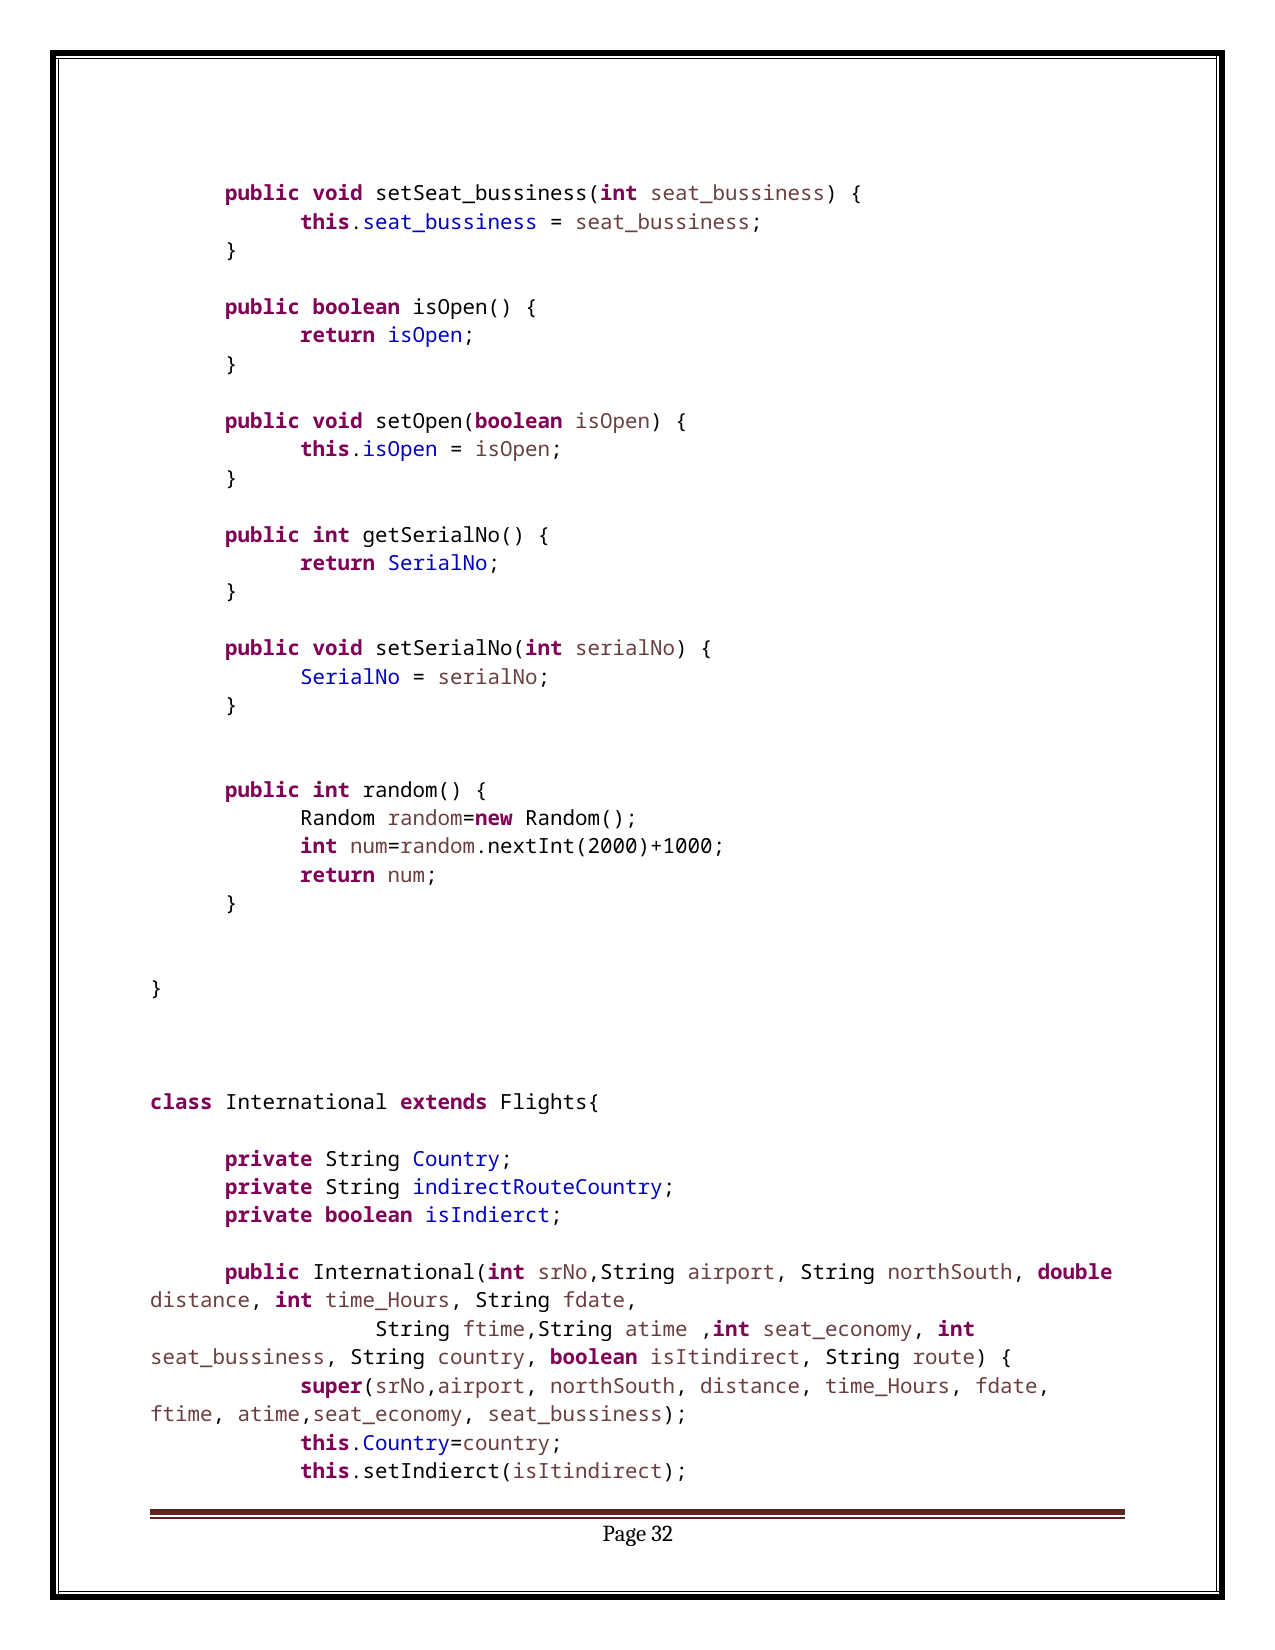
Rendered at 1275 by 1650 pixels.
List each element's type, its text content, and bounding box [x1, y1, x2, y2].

text } [150, 973, 1125, 1001]
text return isOpen; [150, 321, 1125, 349]
text return SerialNo; [150, 548, 1125, 577]
text private boolean isIndierct; [150, 1201, 1125, 1229]
text public void setOpen(boolean isOpen) { [150, 406, 1125, 434]
text public void setSeat_bussiness(int seat_bussiness) { [150, 178, 1125, 207]
text SerialNo = serialNo; [150, 662, 1125, 690]
text } [150, 577, 1125, 605]
text public International(int srNo,String airport, String northSouth, double distance, int time_Hours, String fdate, [150, 1257, 1125, 1314]
text public int random() { [150, 775, 1125, 803]
text super(srNo,airport, northSouth, distance, time_Hours, fdate, ftime, atime,seat_economy, seat_bussiness); [150, 1371, 1125, 1428]
text } [150, 888, 1125, 917]
text this.Country=country; [150, 1428, 1125, 1456]
text String ftime,String atime ,int seat_economy, int seat_bussiness, String country, boolean isItindirect, String route) { [150, 1314, 1125, 1371]
text public int getSerialNo() { [150, 520, 1125, 548]
text return num; [150, 860, 1125, 888]
text Random random=new Random(); [150, 803, 1125, 832]
text } [150, 349, 1125, 377]
text this.setIndierct(isItindirect); [150, 1456, 1125, 1484]
text this.isOpen = isOpen; [150, 434, 1125, 463]
text private String Country; [150, 1144, 1125, 1172]
text } [150, 463, 1125, 491]
text int num=random.nextInt(2000)+1000; [150, 832, 1125, 860]
text } [150, 690, 1125, 719]
text class International extends Flights{ [150, 1087, 1125, 1115]
text } [150, 235, 1125, 264]
text this.seat_bussiness = seat_bussiness; [150, 207, 1125, 235]
text public boolean isOpen() { [150, 292, 1125, 321]
text private String indirectRouteCountry; [150, 1172, 1125, 1201]
text public void setSerialNo(int serialNo) { [150, 633, 1125, 662]
